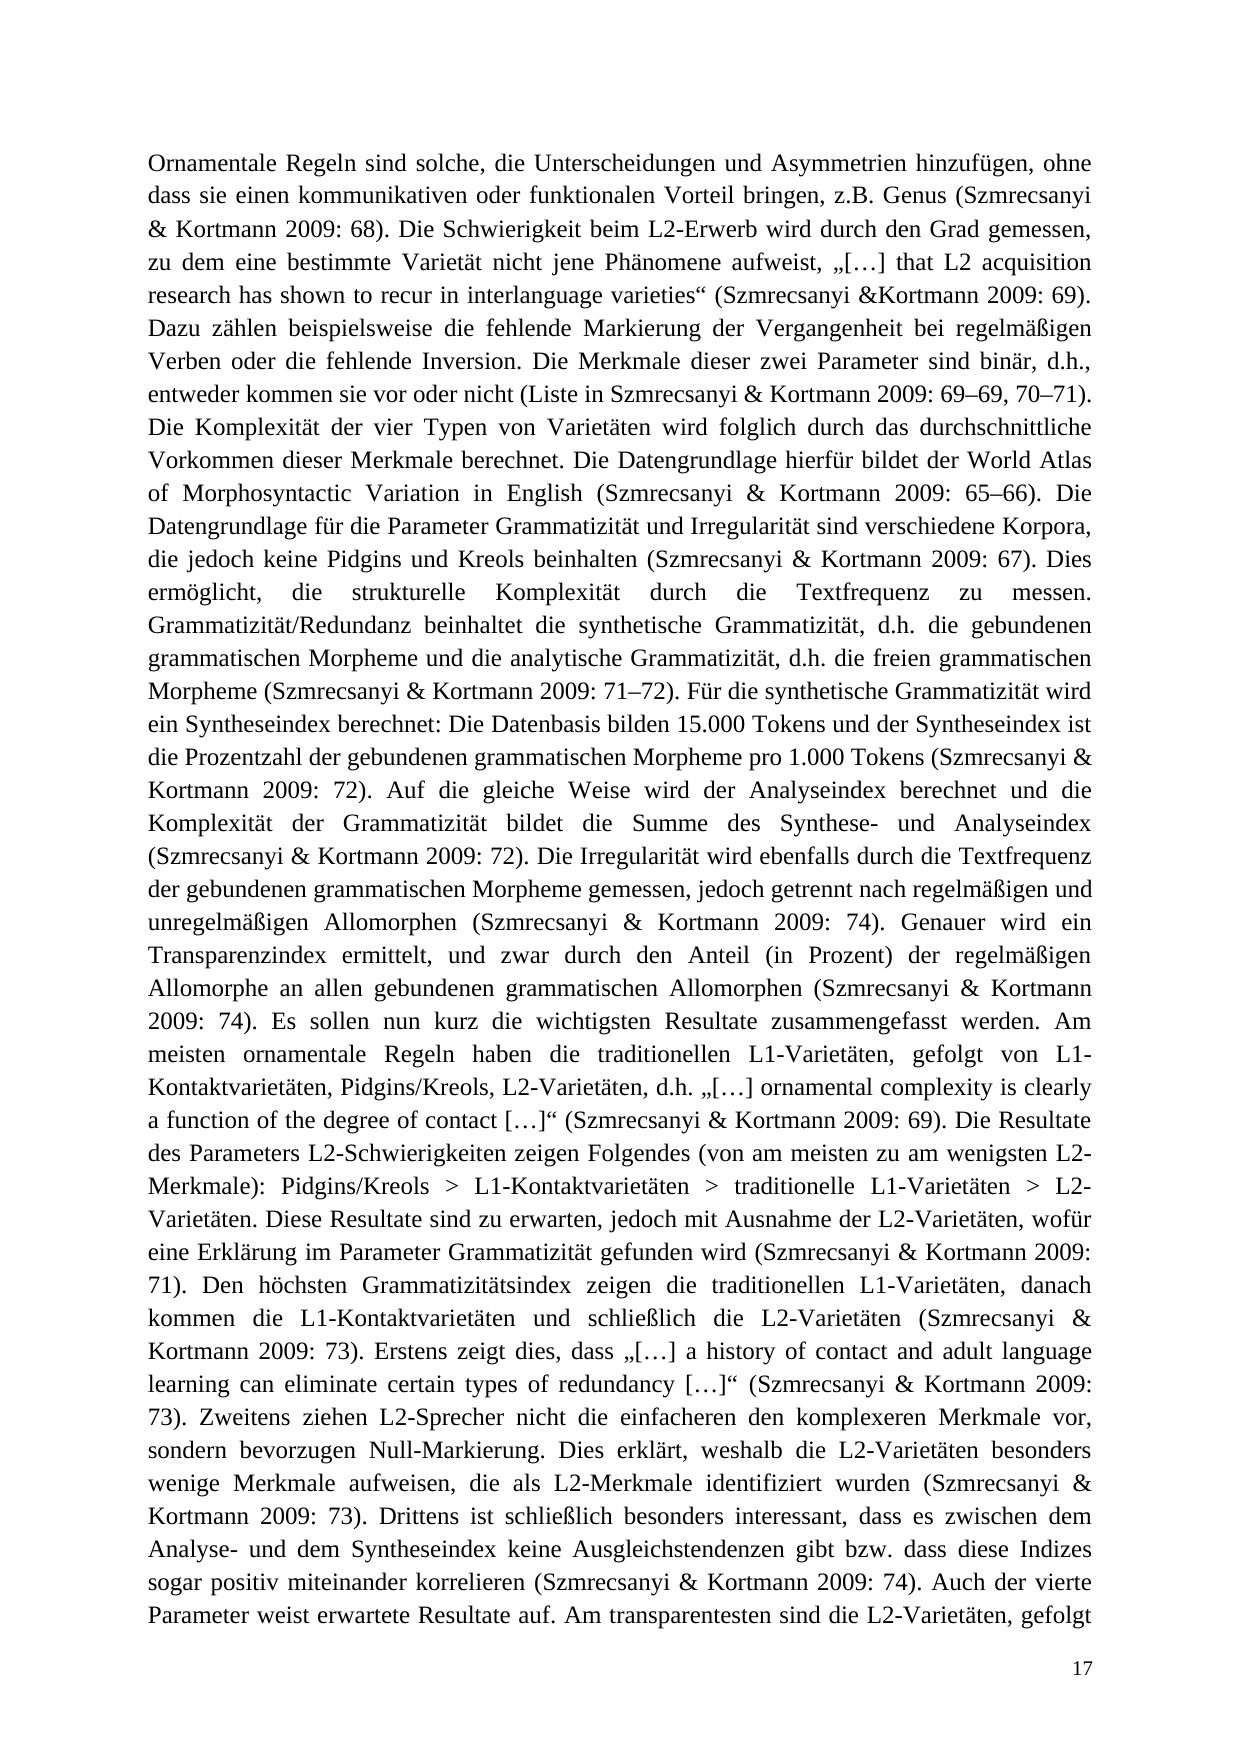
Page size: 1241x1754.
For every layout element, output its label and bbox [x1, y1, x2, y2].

text [148, 148, 1093, 1629]
